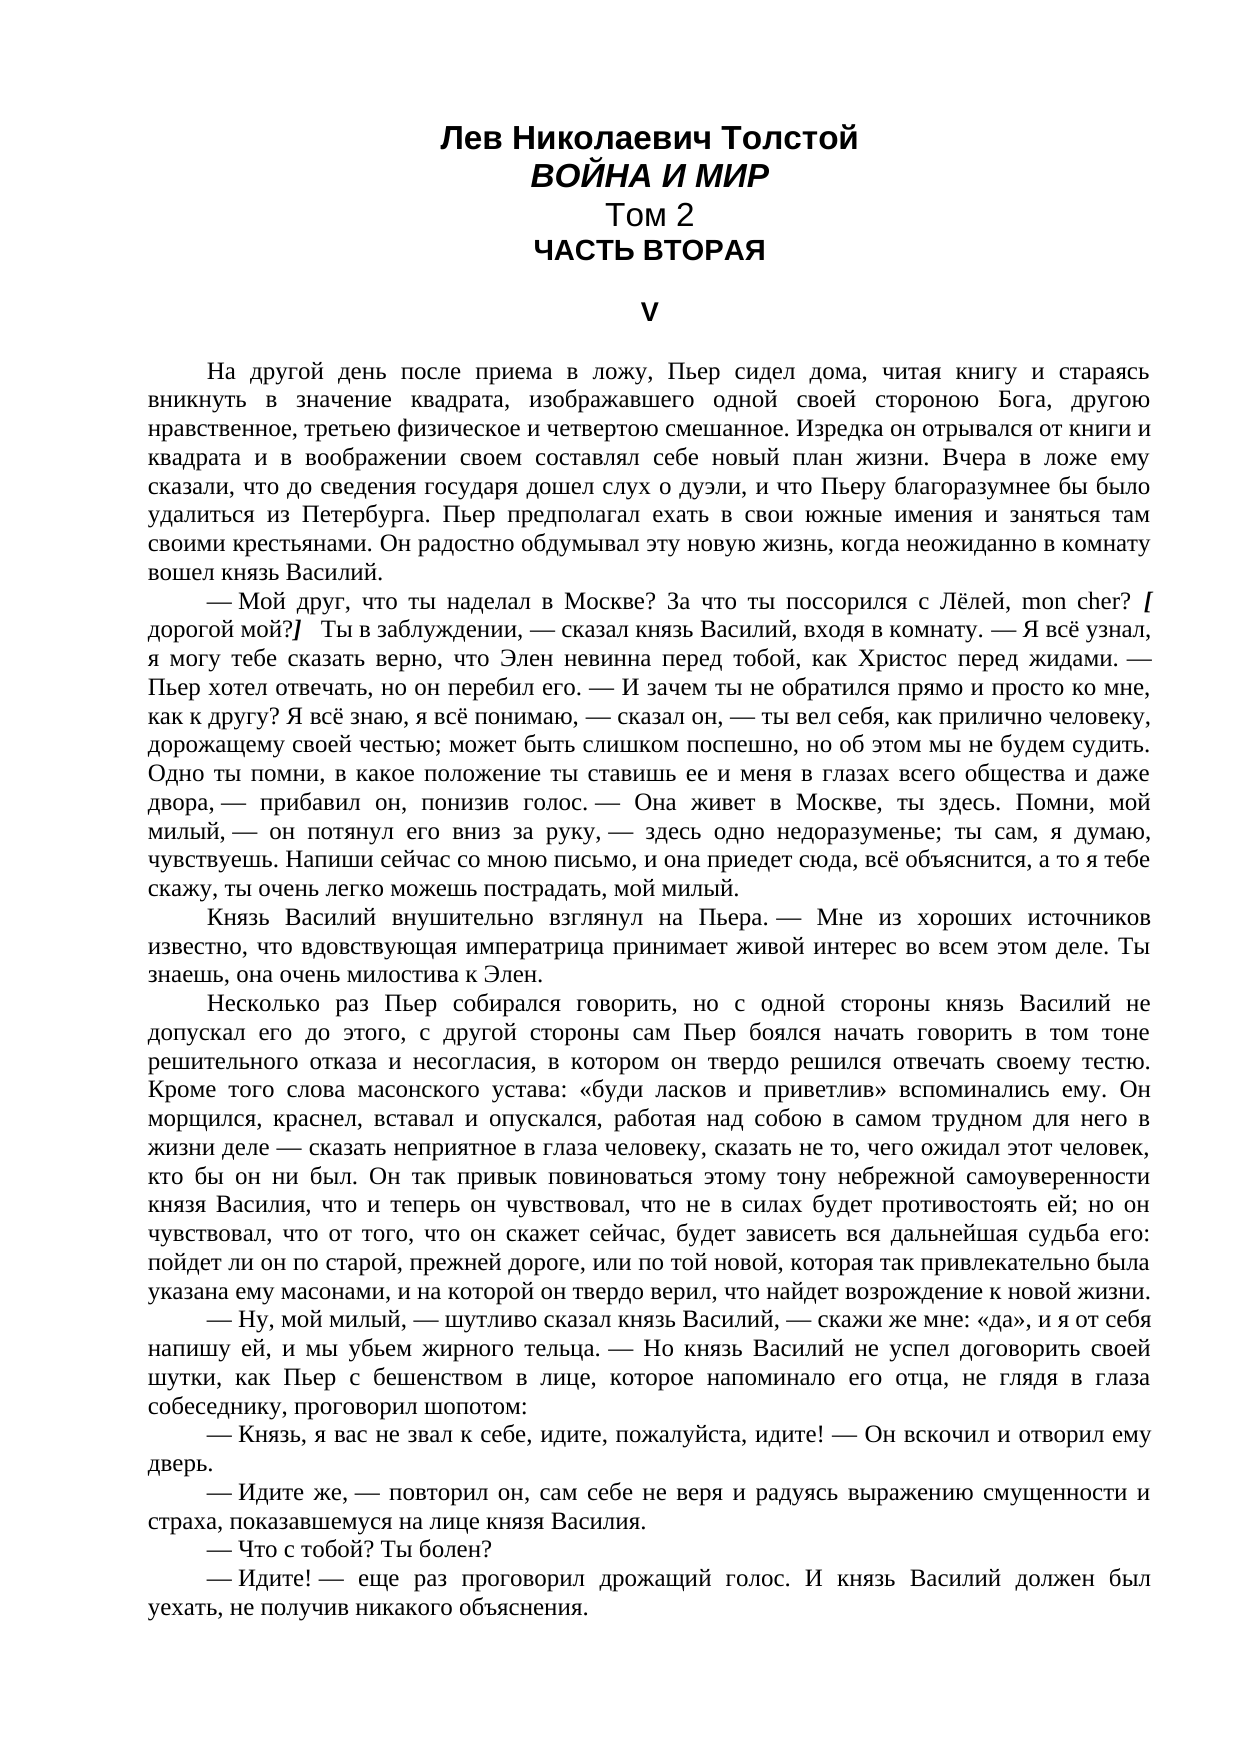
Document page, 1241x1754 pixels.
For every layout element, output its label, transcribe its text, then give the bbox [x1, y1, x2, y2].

text — Ну, мой милый, — шутливо сказал князь Василий, — скажи же мне: «да», и я от себя напишу ей, и мы убьем жирного тельца. — Но князь Василий не успел договорить своей шутки, как Пьер с бешенством в лице, которое напоминало его отца, не глядя в глаза собеседнику, проговорил шопотом: [148, 1304, 1152, 1419]
text Несколько раз Пьер собирался говорить, но с одной стороны князь Василий не допускал его до этого, с другой стороны сам Пьер боялся начать говорить в том тоне решительного отказа и несогласия, в котором он твердо решился отвечать своему тестю. Кроме того слова масонского устава: «буди ласков и приветлив» вспоминались ему. Он морщился, краснел, вставал и опускался, работая над собою в самом трудном для него в жизни деле — сказать неприятное в глаза человеку, сказать не то, чего ожидал этот человек, кто бы он ни был. Он так привык повиноваться этому тону небрежной самоуверенности князя Василия, что и теперь он чувствовал, что не в силах будет противостоять ей; но он чувствовал, что от того, что он скажет сейчас, будет зависеть вся дальнейшая судьба его: пойдет ли он по старой, прежней дороге, или по той новой, которая так привлекательно была указана ему масонами, и на которой он твердо верил, что найдет возрождение к новой жизни. [148, 988, 1152, 1304]
text — Идите же, — повторил он, сам себе не веря и радуясь выражению смущенности и страха, показавшемуся на лице князя Василия. [148, 1477, 1152, 1534]
subtitle Лев Николаевич Толстой [148, 118, 1152, 157]
subtitle ВОЙНА И МИР [148, 157, 1152, 195]
subtitle V [148, 296, 1152, 327]
text — Что с тобой? Ты болен? [148, 1534, 1152, 1563]
text На другой день после приема в ложу, Пьер сидел дома, читая книгу и стараясь вникнуть в значение квадрата, изображавшего одной своей стороною Бога, другою нравственное, третьею физическое и четвертою смешанное. Изредка он отрывался от книги и квадрата и в воображении своем составлял себе новый план жизни. Вчера в ложе ему сказали, что до сведения государя дошел слух о дуэли, и что Пьеру благоразумнее бы было удалиться из Петербурга. Пьер предполагал ехать в свои южные имения и заняться там своими крестьянами. Он радостно обдумывал эту новую жизнь, когда неожиданно в комнату вошел князь Василий. [148, 356, 1152, 586]
subtitle ЧАСТЬ ВТОРАЯ [148, 233, 1152, 267]
text — Князь, я вас не звал к себе, идите, пожалуйста, идите! — Он вскочил и отворил ему дверь. [148, 1419, 1152, 1477]
subtitle Том 2 [148, 195, 1152, 233]
text — Мой друг, что ты наделал в Москве? За что ты поссорился с Лёлей, mon сher? [ дорогой мoй?] Ты в заблуждении, — сказал князь Василий, входя в комнату. — Я всё узнал, я могу тебе сказать верно, что Элен невинна перед тобой, как Христос перед жидами. — Пьер хотел отвечать, но он перебил его. — И зачем ты не обратился прямо и просто ко мне, как к другу? Я всё знаю, я всё понимаю, — сказал он, — ты вел себя, как прилично человеку, дорожащему своей честью; может быть слишком поспешно, но об этом мы не будем судить. Одно ты помни, в какое положение ты ставишь ее и меня в глазах всего общества и даже двора, — прибавил он, понизив голос. — Она живет в Москве, ты здесь. Помни, мой милый, — он потянул его вниз за руку, — здесь одно недоразуменье; ты сам, я думаю, чувствуешь. Напиши сейчас со мною письмо, и она приедет сюда, всё объяснится, а то я тебе скажу, ты очень легко можешь пострадать, мой милый. [148, 586, 1152, 902]
text — Идите! — еще раз проговорил дрожащий голос. И князь Василий должен был уехать, не получив никакого объяснения. [148, 1563, 1152, 1621]
text Князь Василий внушительно взглянул на Пьера. — Мне из хороших источников известно, что вдовствующая императрица принимает живой интерес во всем этом деле. Ты знаешь, она очень милостива к Элен. [148, 902, 1152, 988]
